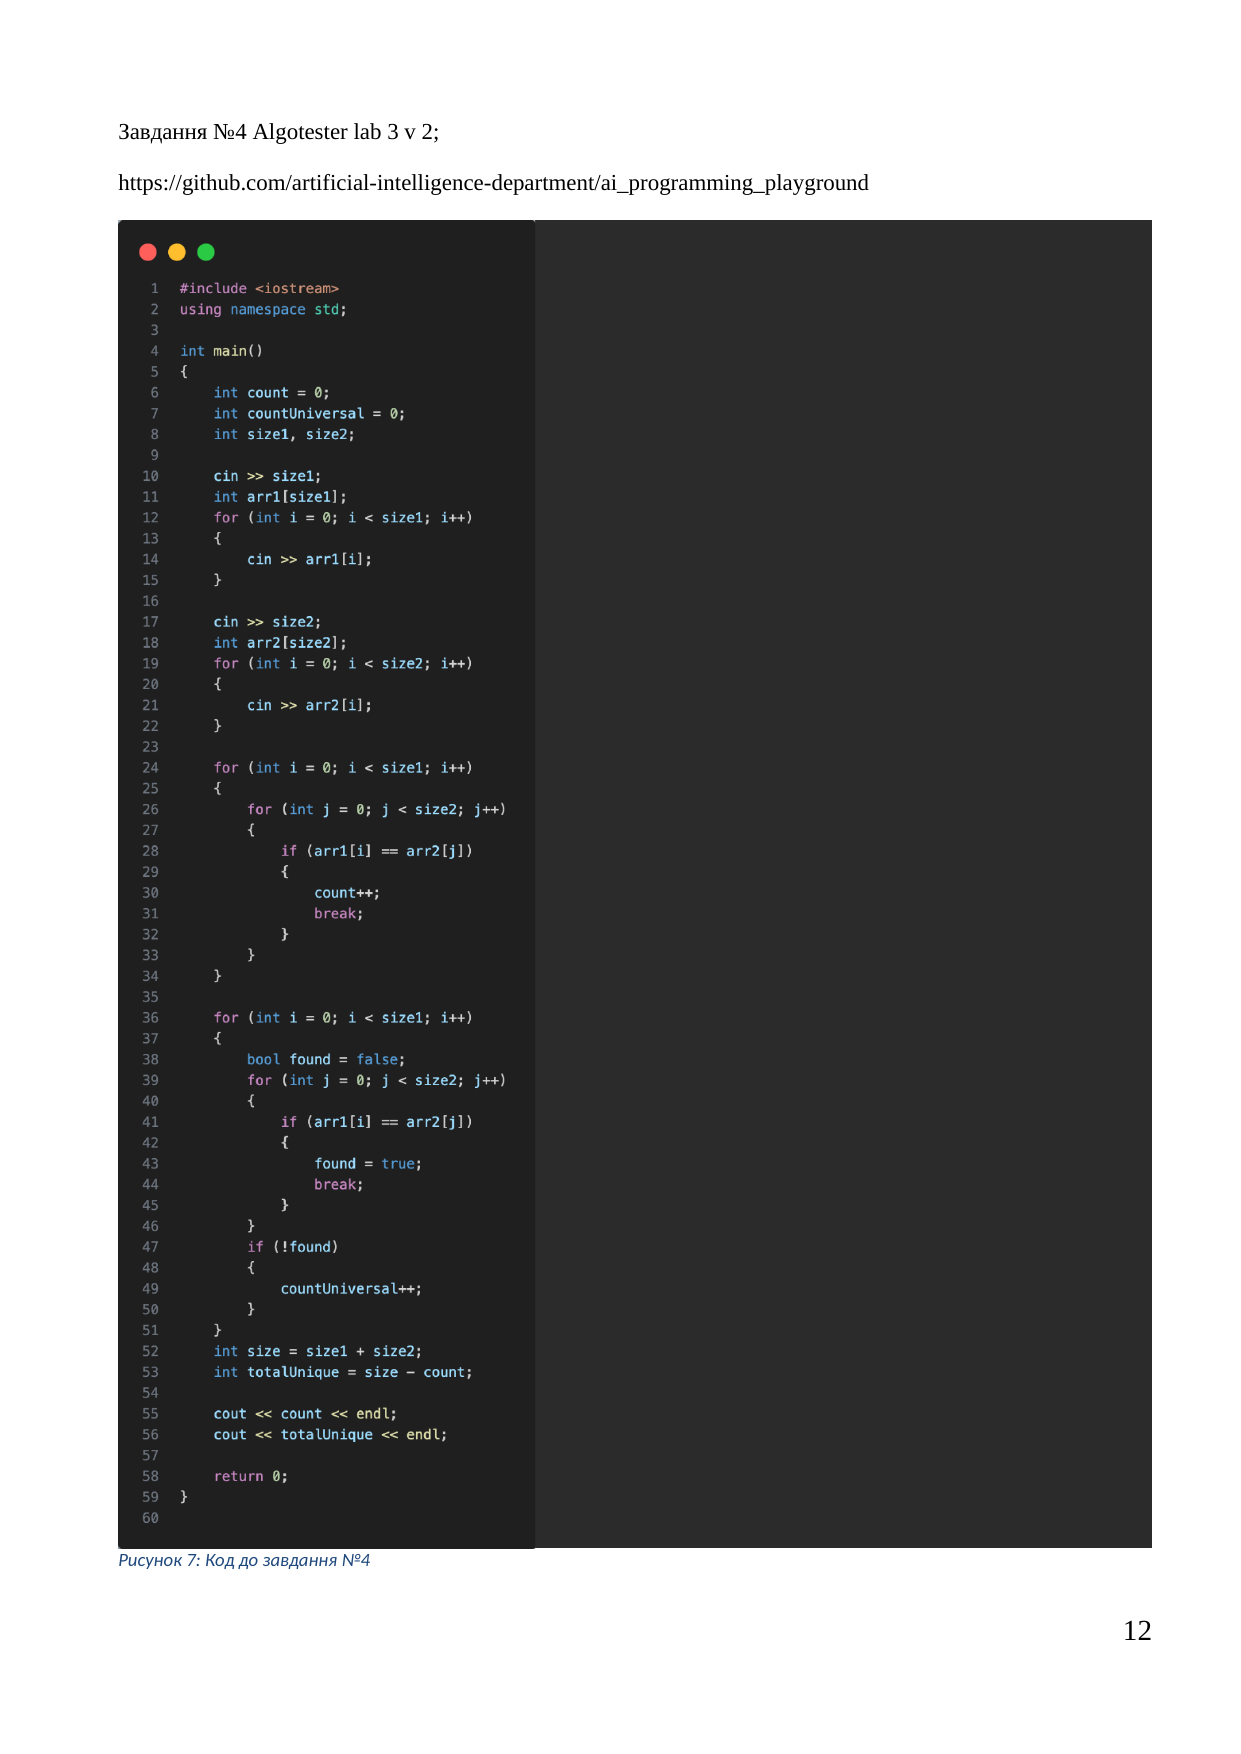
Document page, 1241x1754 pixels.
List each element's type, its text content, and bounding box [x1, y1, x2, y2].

text https://github.com/artificial-intelligence-department/ai_programming_playground [118, 169, 1152, 196]
picture [118, 220, 536, 1549]
text Завдання №4 Algotester lab 3 v 2; [118, 118, 1152, 144]
